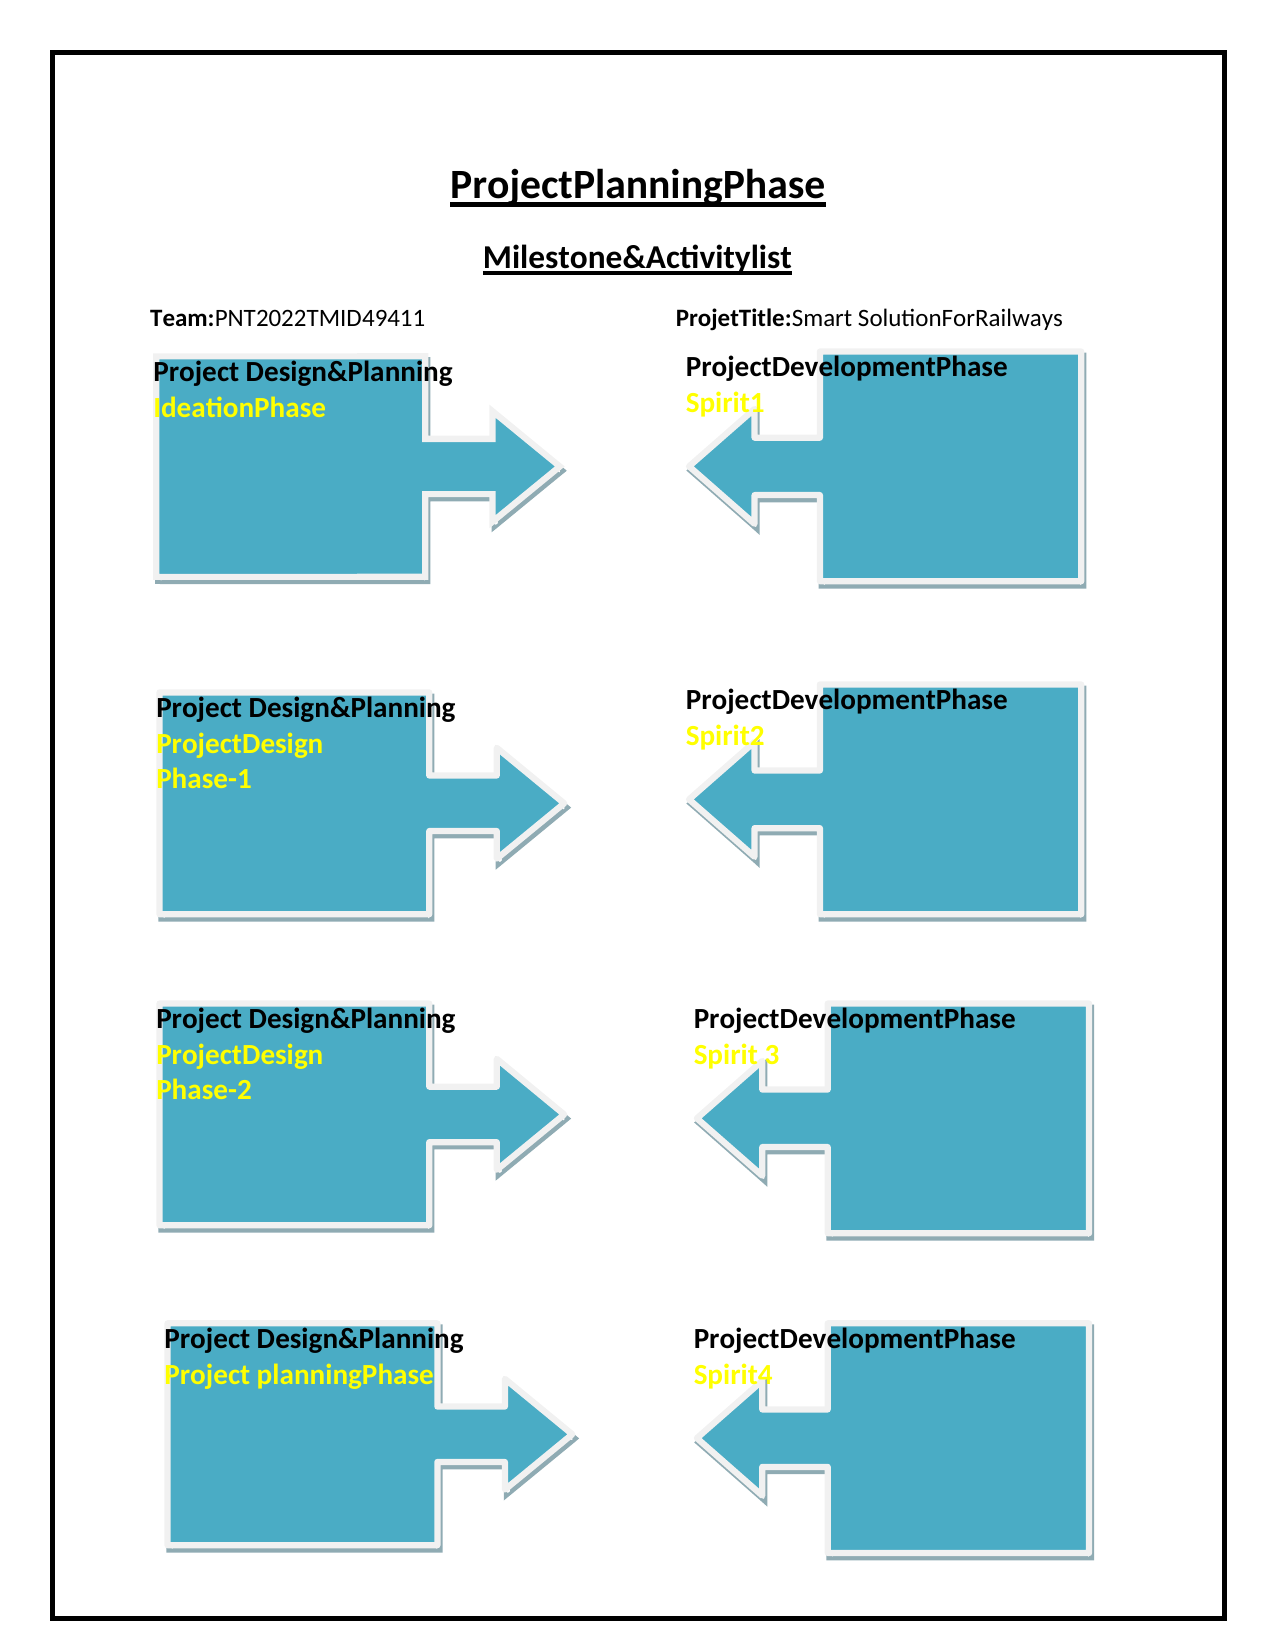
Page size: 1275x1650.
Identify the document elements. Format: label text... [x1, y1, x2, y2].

text Milestone&Activitylist [438, 236, 837, 277]
text Team:PNT2022TMID49411 ProjetTitle:Smart SolutionForRailways [150, 302, 1106, 333]
title ProjectPlanningPhase [439, 158, 837, 209]
